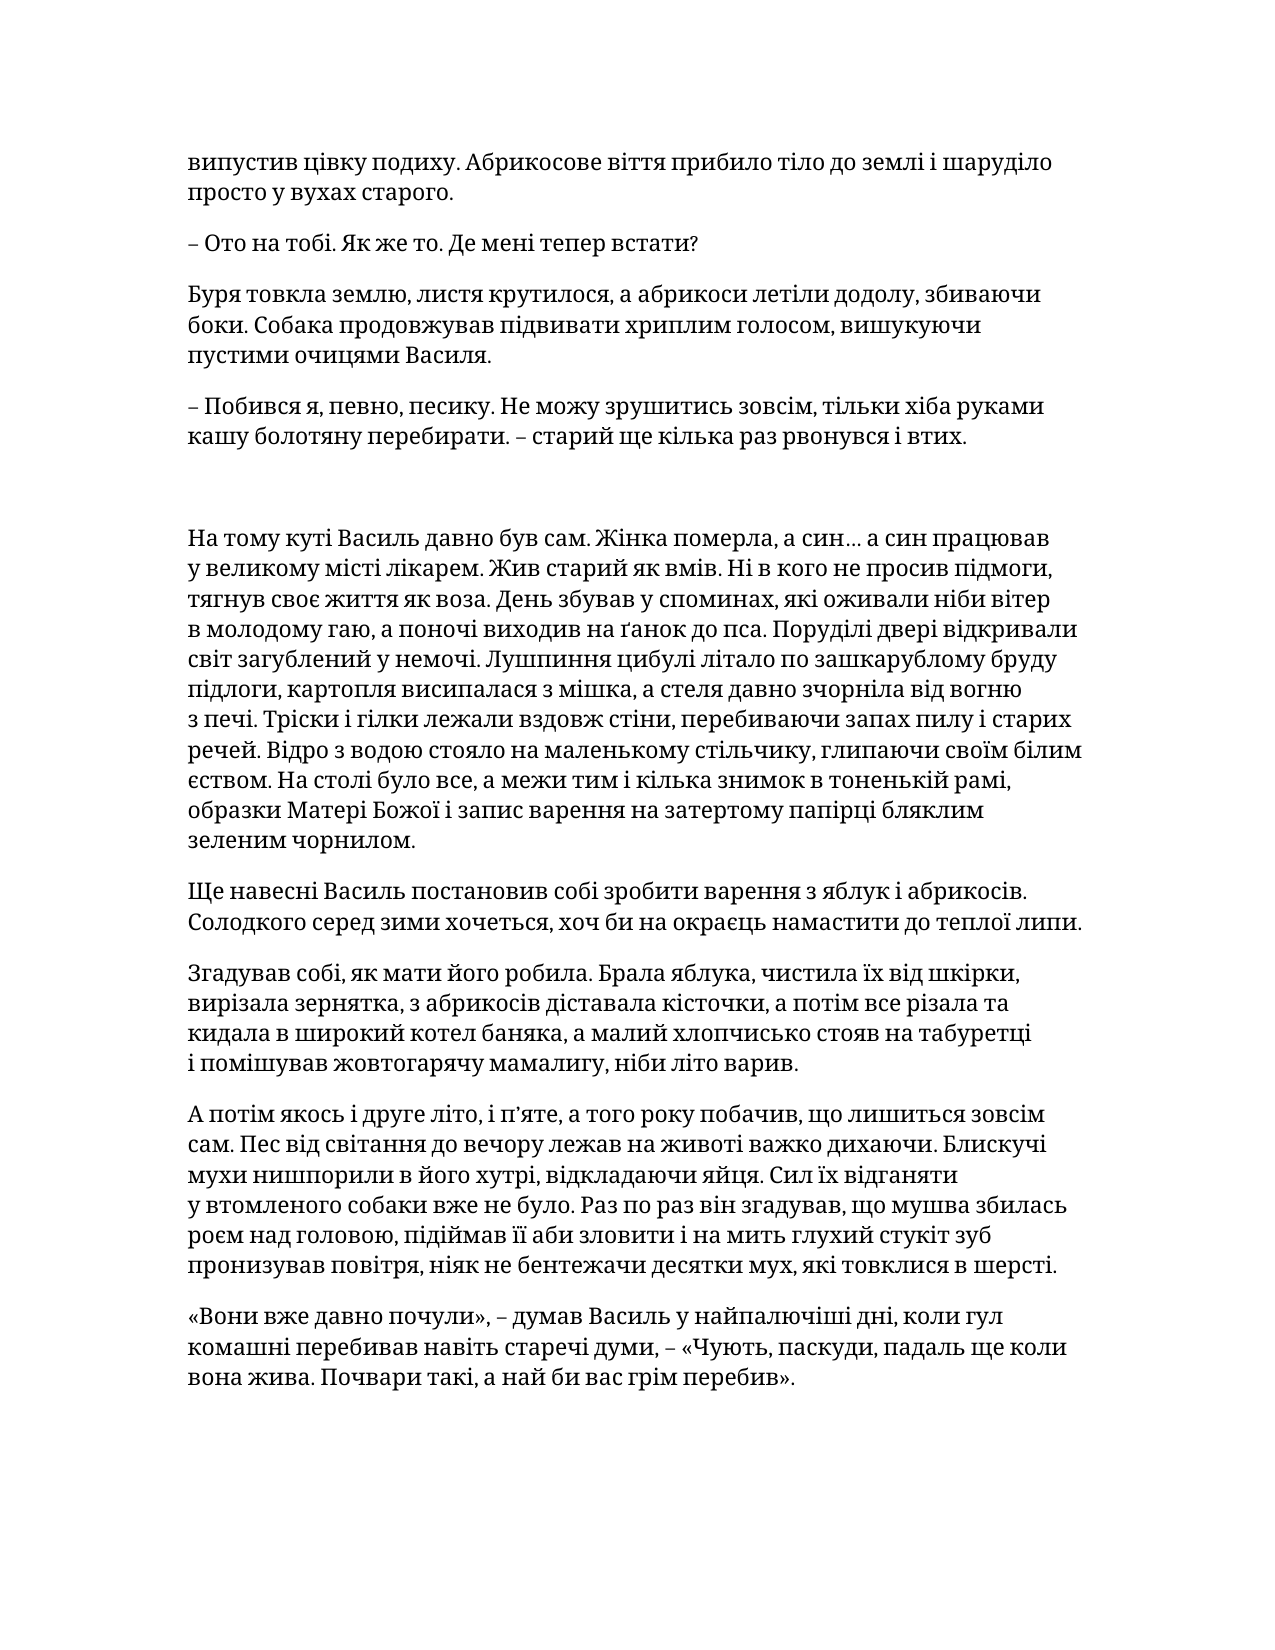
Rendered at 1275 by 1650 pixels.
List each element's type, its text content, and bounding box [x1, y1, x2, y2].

text Буря товкла землю, листя крутилося, а абрикоси летіли додолу, збиваючи боки. Собака продовжував підвивати хриплим голосом, вишукуючи пустими очицями Василя. [187, 282, 1087, 369]
text На тому куті Василь давно був сам. Жінка померла, а син… а син працював у великому місті лікарем. Жив старий як вмів. Ні в кого не просив підмоги, тягнув своє життя як воза. День збував у споминах, які оживали ніби вітер в молодому гаю, а поночі виходив на ґанок до пса. Поруділі двері відкривали світ загублений у немочі. Лушпиння цибулі літало по зашкарублому бруду підлоги, картопля висипалася з мішка, а стеля давно зчорніла від вогню з печі. Тріски і гілки лежали вздовж стіни, перебиваючи запах пилу і старих речей. Відро з водою стояло на маленькому стільчику, глипаючи своїм білим єством. На столі було все, а межи тим і кілька знимок в тоненькій рамі, образки Матері Божої і запис варення на затертому папірці бляклим зеленим чорнилом. [187, 526, 1087, 854]
text «Вони вже давно почули», – думав Василь у найпалючіші дні, коли гул комашні перебивав навіть старечі думи, – «Чують, паскуди, падаль ще коли вона жива. Почвари такі, а най би вас грім перебив». [187, 1304, 1087, 1391]
text Ще навесні Василь постановив собі зробити варення з яблук і абрикосів. Солодкого серед зими хочеться, хоч би на окраєць намастити до теплої липи. [187, 879, 1087, 936]
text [187, 150, 1087, 207]
text Згадував собі, як мати його робила. Брала яблука, чистила їх від шкірки, вирізала зернятка, з абрикосів діставала кісточки, а потім все різала та кидала в широкий котел баняка, а малий хлопчисько стояв на табуретці і помішував жовтогарячу мамалигу, ніби літо варив. [187, 960, 1087, 1077]
text А потім якось і друге літо, і п’яте, а того року побачив, що лишиться зовсім сам. Пес від світання до вечору лежав на животі важко дихаючи. Блискучі мухи нишпорили в його хутрі, відкладаючи яйця. Сил їх відганяти у втомленого собаки вже не було. Раз по раз він згадував, що мушва збилась роєм над головою, підіймав її аби зловити і на мить глухий стукіт зуб пронизував повітря, ніяк не бентежачи десятки мух, які товклися в шерсті. [187, 1102, 1087, 1279]
text – Побився я, певно, песику. Не можу зрушитись зовсім, тільки хіба руками кашу болотяну перебирати. – старий ще кілька раз рвонувся і втих. [187, 394, 1087, 450]
text – Ото на тобі. Як же то. Де мені тепер встати? [187, 231, 1087, 258]
